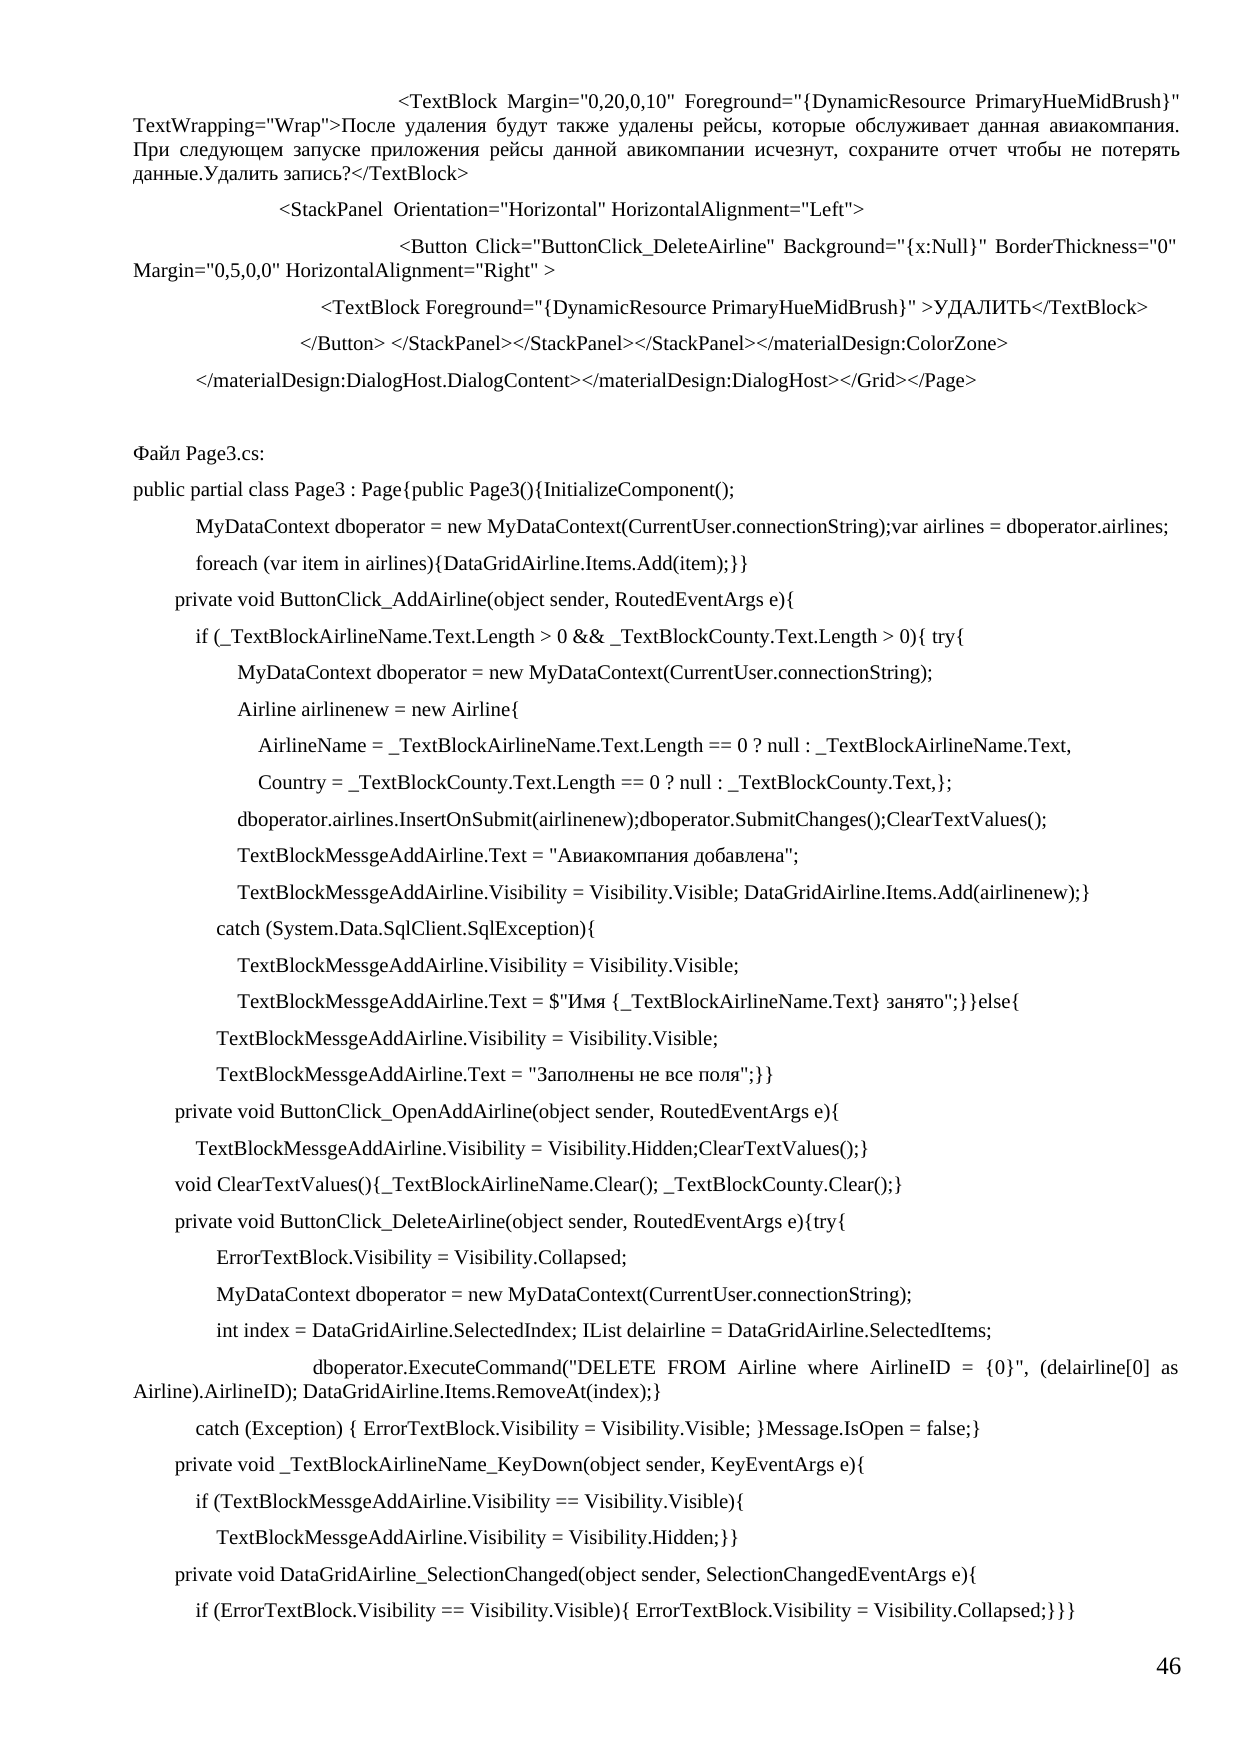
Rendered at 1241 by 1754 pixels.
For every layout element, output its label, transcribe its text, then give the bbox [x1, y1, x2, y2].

text <StackPanel Orientation="Horizontal" HorizontalAlignment="Left"> [133, 197, 1181, 221]
text <TextBlock Margin="0,20,0,10" Foreground="{DynamicResource PrimaryHueMidBrush}" TextWrapping="Wrap">После удаления будут также удалены рейсы, которые обслуживает данная авиакомпания. При следующем запуске приложения рейсы данной авикомпании исчезнут, сохраните отчет чтобы не потерять данные.Удалить запись?</TextBlock> [133, 89, 1181, 185]
text <TextBlock Foreground="{DynamicResource PrimaryHueMidBrush}" >УДАЛИТЬ</TextBlock> [133, 294, 1181, 319]
text ErrorTextBlock.Visibility = Visibility.Collapsed; [133, 1245, 1181, 1269]
text TextBlockMessgeAddAirline.Text = "Авиакомпания добавлена"; [133, 843, 1181, 867]
text TextBlockMessgeAddAirline.Visibility = Visibility.Hidden;}} [133, 1525, 1181, 1549]
text if (TextBlockMessgeAddAirline.Visibility == Visibility.Visible){ [133, 1489, 1181, 1513]
text catch (System.Data.SqlClient.SqlException){ [133, 916, 1181, 940]
text private void DataGridAirline_SelectionChanged(object sender, SelectionChangedEventArgs e){ [133, 1562, 1181, 1586]
text if (ErrorTextBlock.Visibility == Visibility.Visible){ ErrorTextBlock.Visibility = Visibility.Collapsed;}}} [133, 1598, 1181, 1622]
text <Button Click="ButtonClick_DeleteAirline" Background="{x:Null}" BorderThickness="0" Margin="0,5,0,0" HorizontalAlignment="Right" > [133, 234, 1181, 282]
text Файл Page3.cs: [133, 441, 1181, 465]
text if (_TextBlockAirlineName.Text.Length > 0 && _TextBlockCounty.Text.Length > 0){ try{ [133, 624, 1181, 648]
text MyDataContext dboperator = new MyDataContext(CurrentUser.connectionString); [133, 1282, 1181, 1306]
text AirlineName = _TextBlockAirlineName.Text.Length == 0 ? null : _TextBlockAirlineName.Text, [133, 733, 1181, 757]
text int index = DataGridAirline.SelectedIndex; IList delairline = DataGridAirline.SelectedItems; [133, 1318, 1181, 1342]
text Airline airlinenew = new Airline{ [133, 697, 1181, 721]
text private void ButtonClick_AddAirline(object sender, RoutedEventArgs e){ [133, 587, 1181, 611]
text TextBlockMessgeAddAirline.Visibility = Visibility.Visible; DataGridAirline.Items.Add(airlinenew);} [133, 879, 1181, 904]
text </materialDesign:DialogHost.DialogContent></materialDesign:DialogHost></Grid></Page> [133, 368, 1181, 392]
text foreach (var item in airlines){DataGridAirline.Items.Add(item);}} [133, 551, 1181, 574]
text private void ButtonClick_OpenAddAirline(object sender, RoutedEventArgs e){ [133, 1099, 1181, 1123]
text private void _TextBlockAirlineName_KeyDown(object sender, KeyEventArgs e){ [133, 1452, 1181, 1476]
text MyDataContext dboperator = new MyDataContext(CurrentUser.connectionString); [133, 660, 1181, 684]
text TextBlockMessgeAddAirline.Visibility = Visibility.Hidden;ClearTextValues();} [133, 1136, 1181, 1159]
text dboperator.ExecuteCommand("DELETE FROM Airline where AirlineID = {0}", (delairline[0] as Airline).AirlineID); DataGridAirline.Items.RemoveAt(index);} [133, 1355, 1181, 1403]
text catch (Exception) { ErrorTextBlock.Visibility = Visibility.Visible; }Message.IsOpen = false;} [133, 1416, 1181, 1439]
text </Button> </StackPanel></StackPanel></StackPanel></materialDesign:ColorZone> [133, 331, 1181, 355]
text public partial class Page3 : Page{public Page3(){InitializeComponent(); [133, 477, 1181, 501]
text TextBlockMessgeAddAirline.Visibility = Visibility.Visible; [133, 953, 1181, 977]
text private void ButtonClick_DeleteAirline(object sender, RoutedEventArgs e){try{ [133, 1209, 1181, 1233]
text dboperator.airlines.InsertOnSubmit(airlinenew);dboperator.SubmitChanges();ClearTextValues(); [133, 806, 1181, 831]
text TextBlockMessgeAddAirline.Text = "Заполнены не все поля";}} [133, 1062, 1181, 1086]
text TextBlockMessgeAddAirline.Text = $"Имя {_TextBlockAirlineName.Text} занято";}}else{ [133, 989, 1181, 1013]
text void ClearTextValues(){_TextBlockAirlineName.Clear(); _TextBlockCounty.Clear();} [133, 1172, 1181, 1196]
text Country = _TextBlockCounty.Text.Length == 0 ? null : _TextBlockCounty.Text,}; [133, 770, 1181, 794]
text TextBlockMessgeAddAirline.Visibility = Visibility.Visible; [133, 1026, 1181, 1050]
text MyDataContext dboperator = new MyDataContext(CurrentUser.connectionString);var airlines = dboperator.airlines; [133, 514, 1181, 538]
